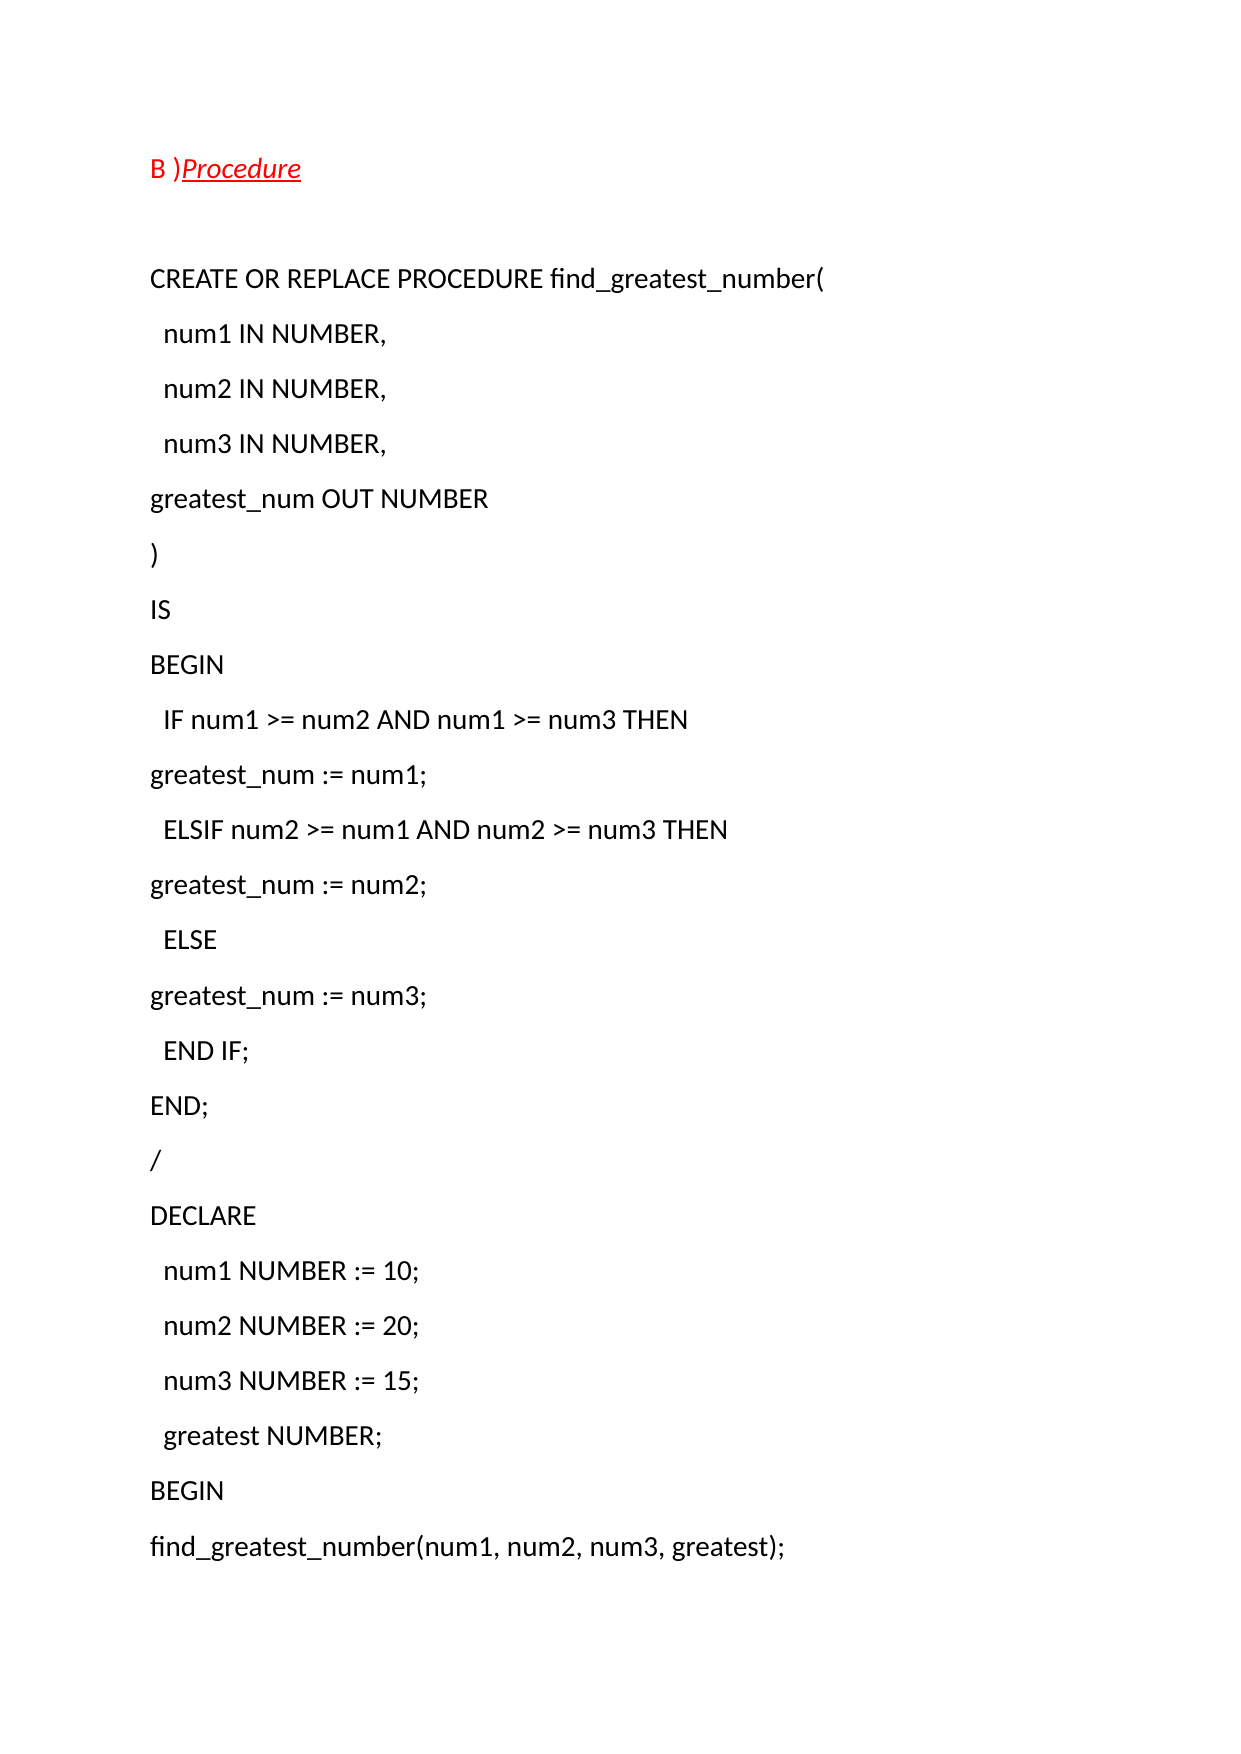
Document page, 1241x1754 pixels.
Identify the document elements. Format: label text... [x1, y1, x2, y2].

text IF num1 >= num2 AND num1 >= num3 THEN [150, 701, 1090, 737]
text CREATE OR REPLACE PROCEDURE find_greatest_number( [150, 260, 1090, 296]
text num2 IN NUMBER, [150, 370, 1090, 406]
text / [150, 1142, 1090, 1177]
text IS [150, 591, 1090, 626]
text END; [150, 1087, 1090, 1122]
text ELSIF num2 >= num1 AND num2 >= num3 THEN [150, 811, 1090, 847]
text num2 NUMBER := 20; [150, 1307, 1090, 1343]
text num3 IN NUMBER, [150, 426, 1090, 461]
text ) [150, 536, 1090, 571]
text greatest NUMBER; [150, 1417, 1090, 1453]
text find_greatest_number(num1, num2, num3, greatest); [150, 1528, 1090, 1563]
text greatest_num := num1; [150, 756, 1090, 792]
text END IF; [150, 1032, 1090, 1067]
text num1 IN NUMBER, [150, 315, 1090, 351]
text greatest_num := num3; [150, 977, 1090, 1012]
text ELSE [150, 921, 1090, 957]
text num1 NUMBER := 10; [150, 1252, 1090, 1288]
text BEGIN [150, 646, 1090, 682]
text BEGIN [150, 1472, 1090, 1508]
text B )Procedure [150, 150, 1090, 186]
text num3 NUMBER := 15; [150, 1362, 1090, 1398]
text greatest_num := num2; [150, 866, 1090, 902]
text DECLARE [150, 1197, 1090, 1233]
text greatest_num OUT NUMBER [150, 481, 1090, 516]
